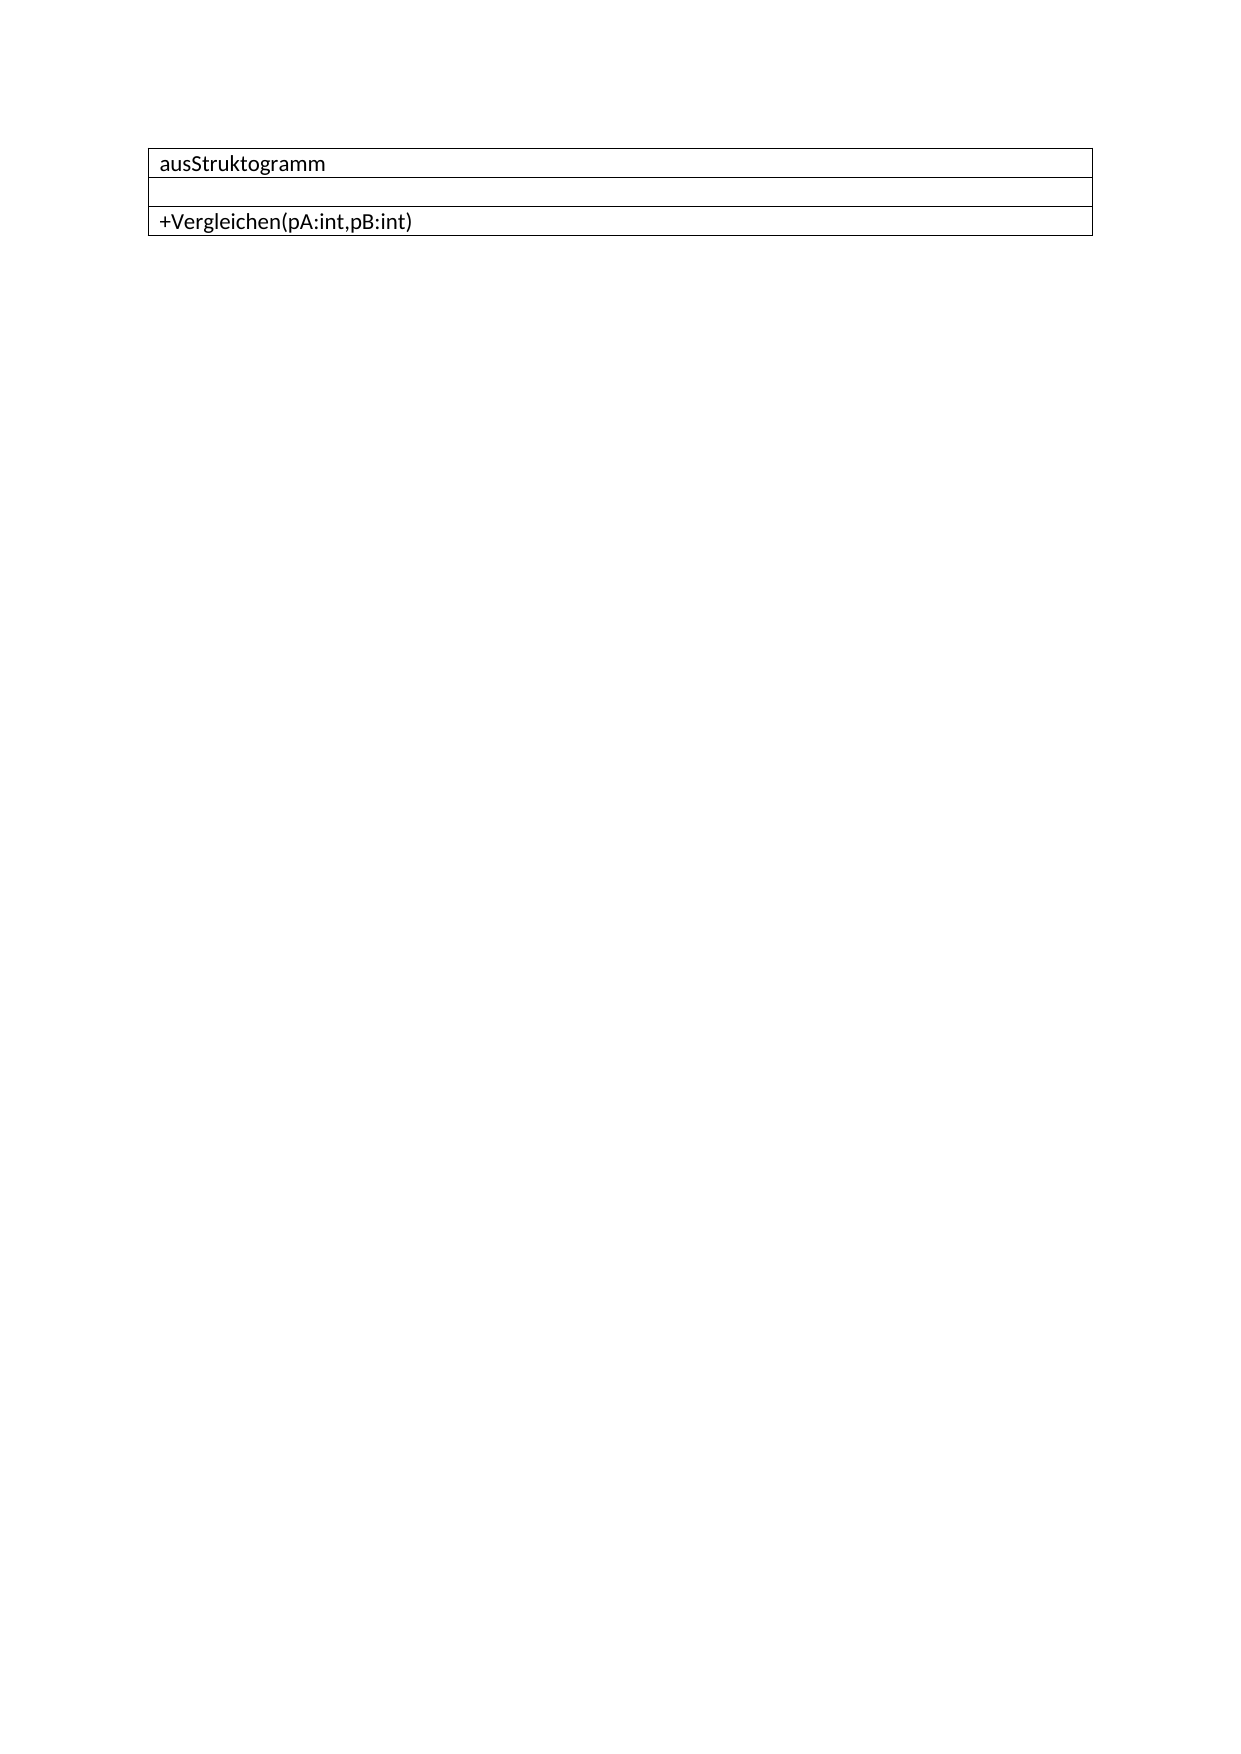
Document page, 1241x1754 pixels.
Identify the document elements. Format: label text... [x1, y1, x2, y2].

table_cell +Vergleichen(pA:int,pB:int) [149, 207, 1092, 235]
table_header ausStruktogramm [149, 149, 1092, 177]
table_cell [149, 178, 1092, 206]
